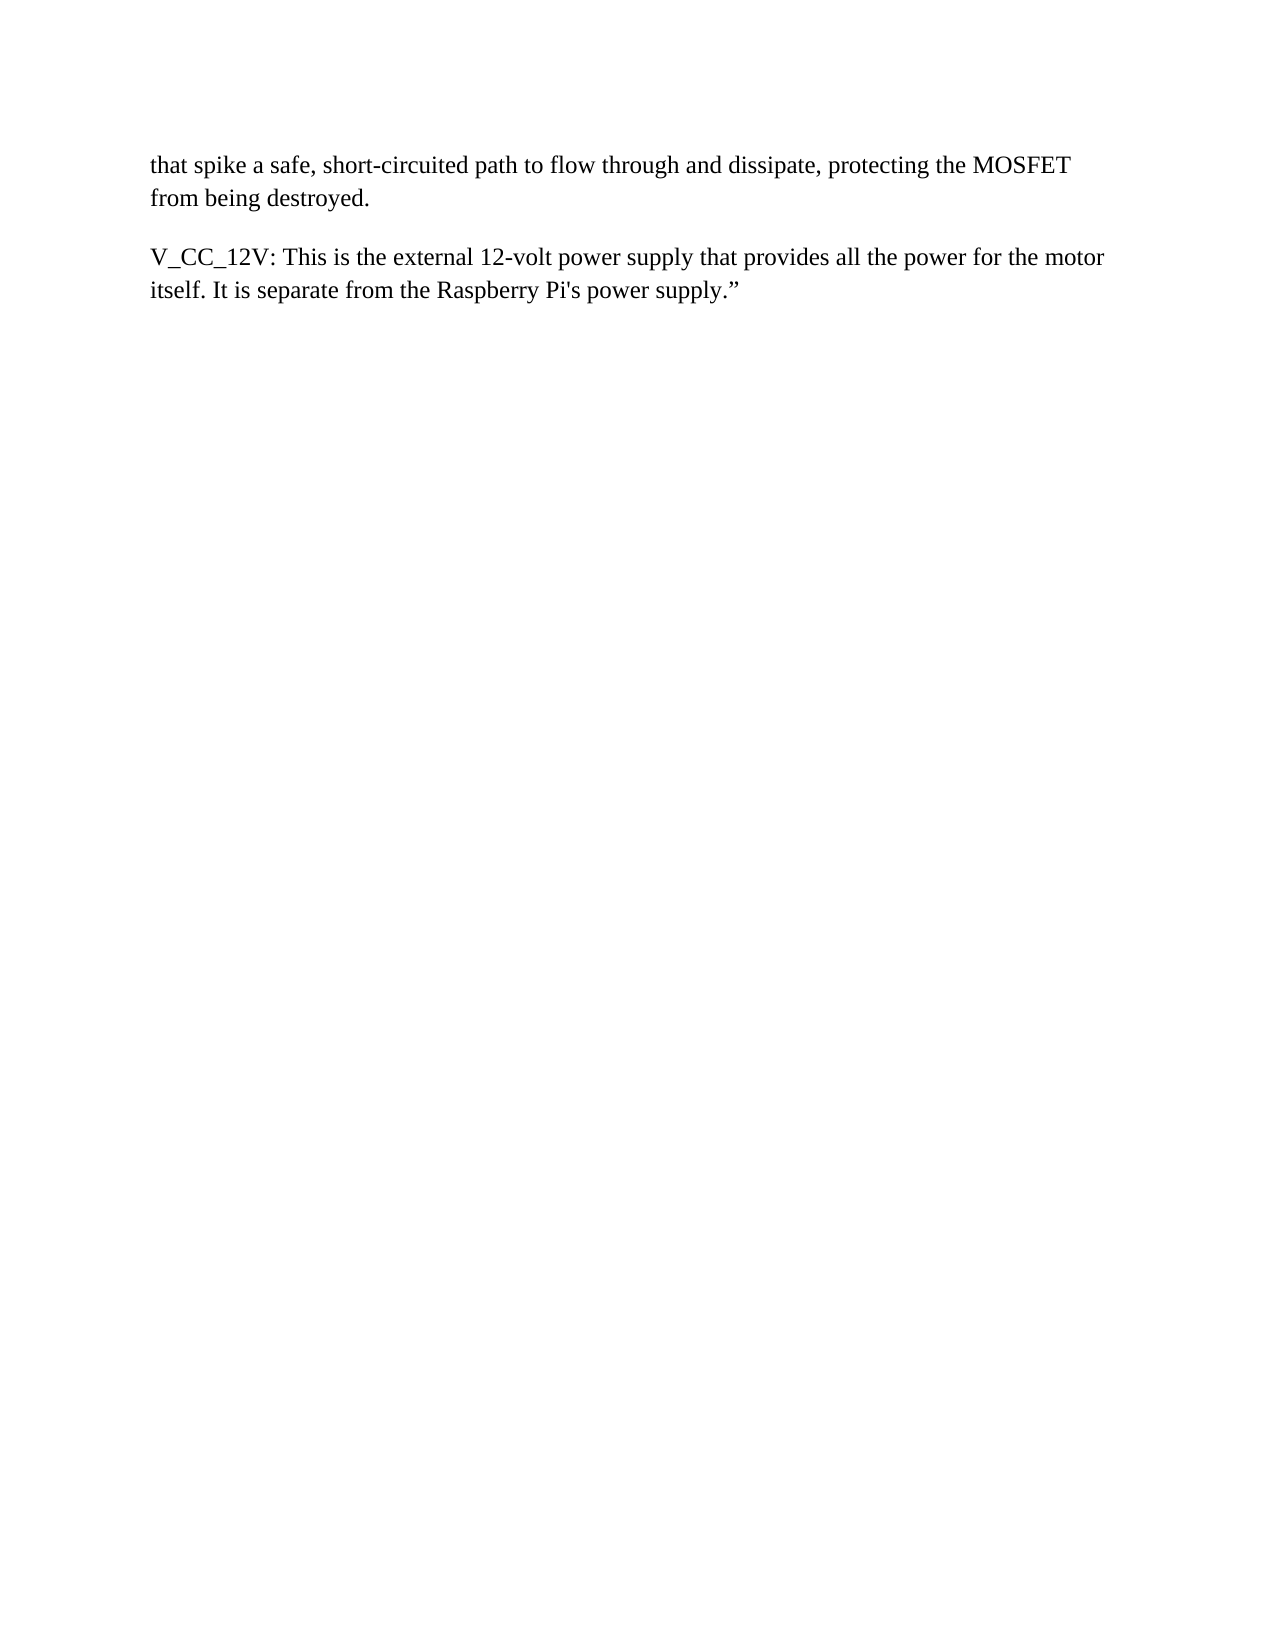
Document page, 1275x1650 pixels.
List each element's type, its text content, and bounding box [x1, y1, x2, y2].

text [150, 150, 1125, 212]
text V_CC_12V: This is the external 12-volt power supply that provides all the power for the motor itself. It is separate from the Raspberry Pi's power supply.” [150, 242, 1125, 304]
